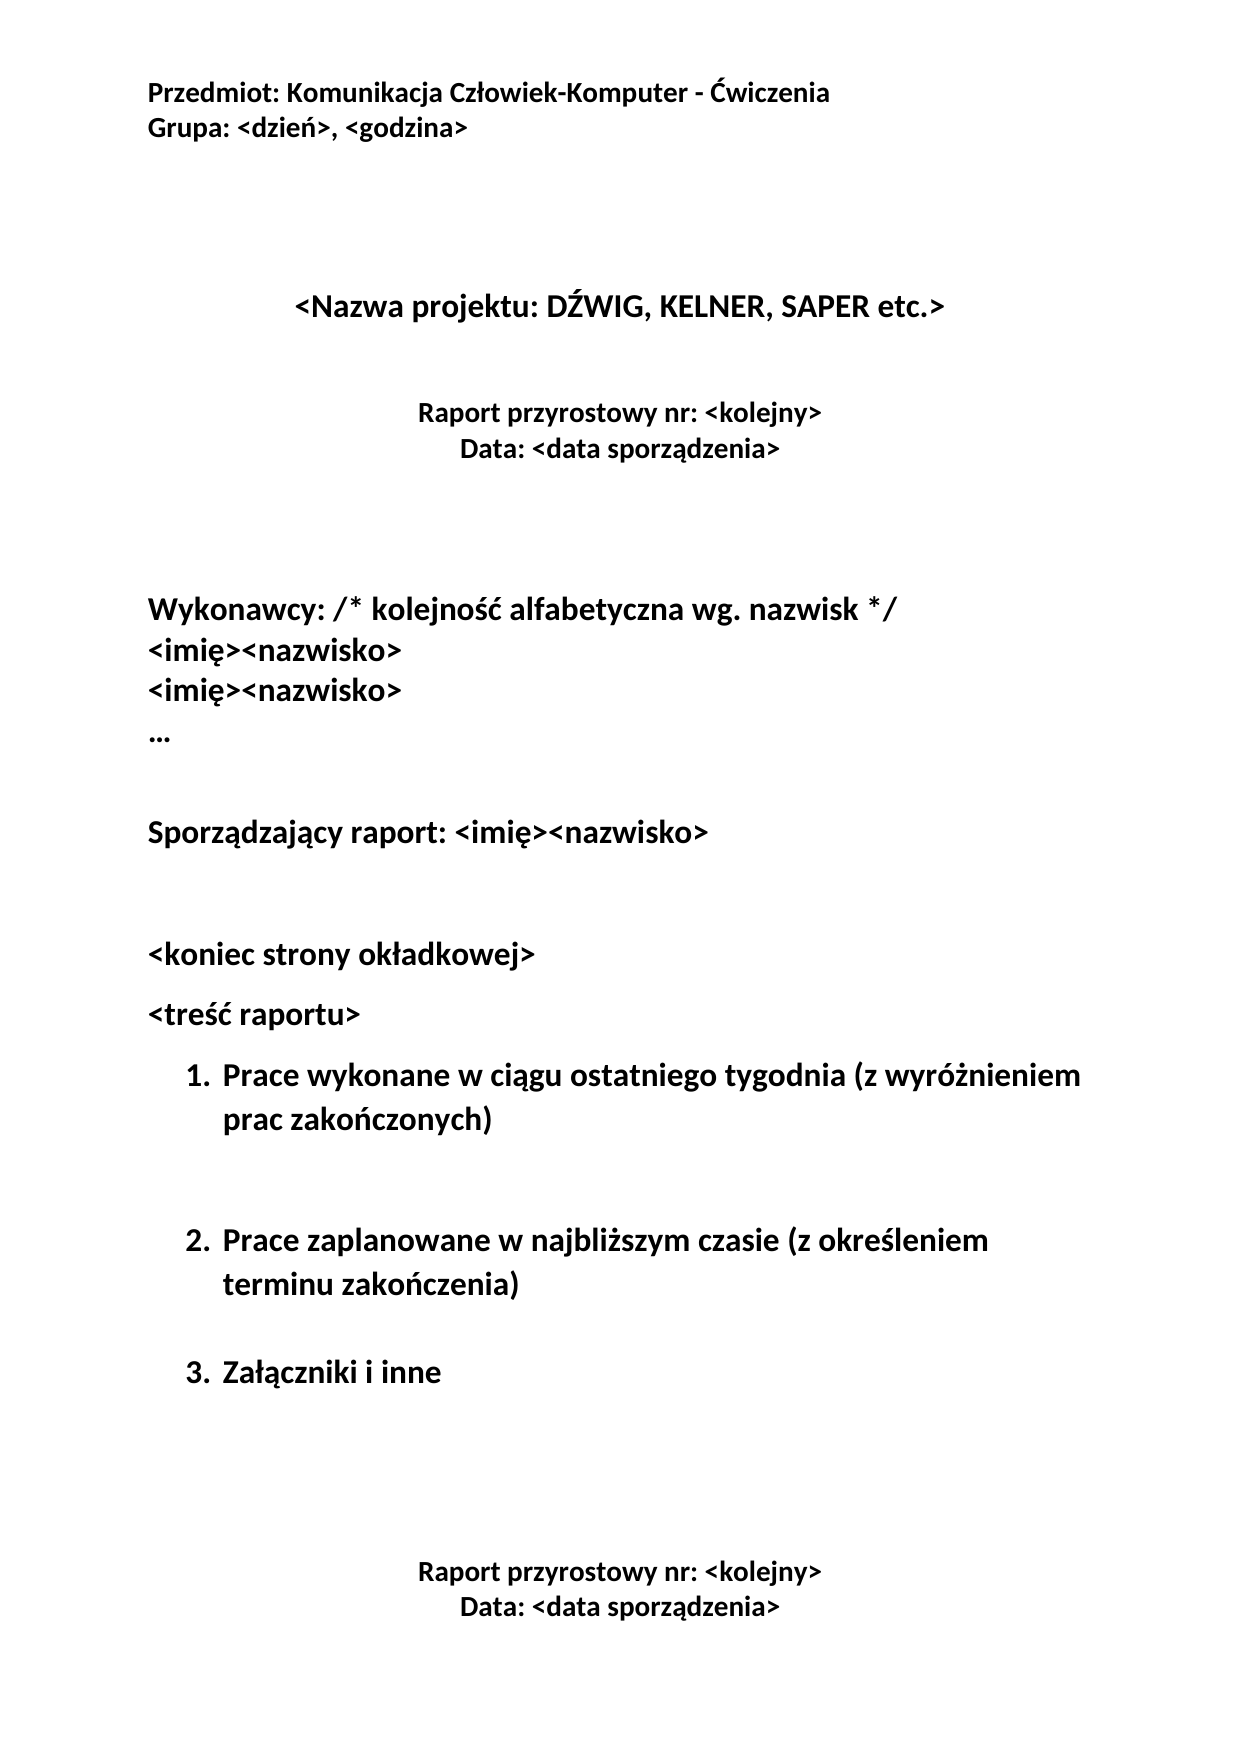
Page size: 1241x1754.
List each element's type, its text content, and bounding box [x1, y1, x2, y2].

list Prace wykonane w ciągu ostatniego tygodnia (z wyróżnieniem prac zakończonych) [185, 1054, 1093, 1139]
text … [148, 710, 1093, 751]
text Sporządzający raport: <imię><nazwisko> [148, 812, 1093, 852]
text Raport przyrostowy nr: <kolejny> [148, 394, 1093, 430]
text Data: <data sporządzenia> [148, 430, 1093, 466]
text <imię><nazwisko> [148, 629, 1093, 669]
text Wykonawcy: /* kolejność alfabetyczna wg. nazwisk */ [148, 588, 1093, 629]
list Prace zaplanowane w najbliższym czasie (z określeniem terminu zakończenia) [185, 1219, 1093, 1304]
text <Nazwa projektu: DŹWIG, KELNER, SAPER etc.> [148, 285, 1093, 326]
text <treść raportu> [148, 993, 1093, 1034]
text <koniec strony okładkowej> [148, 933, 1093, 973]
text <imię><nazwisko> [148, 669, 1093, 710]
list Załączniki i inne [185, 1351, 1093, 1392]
